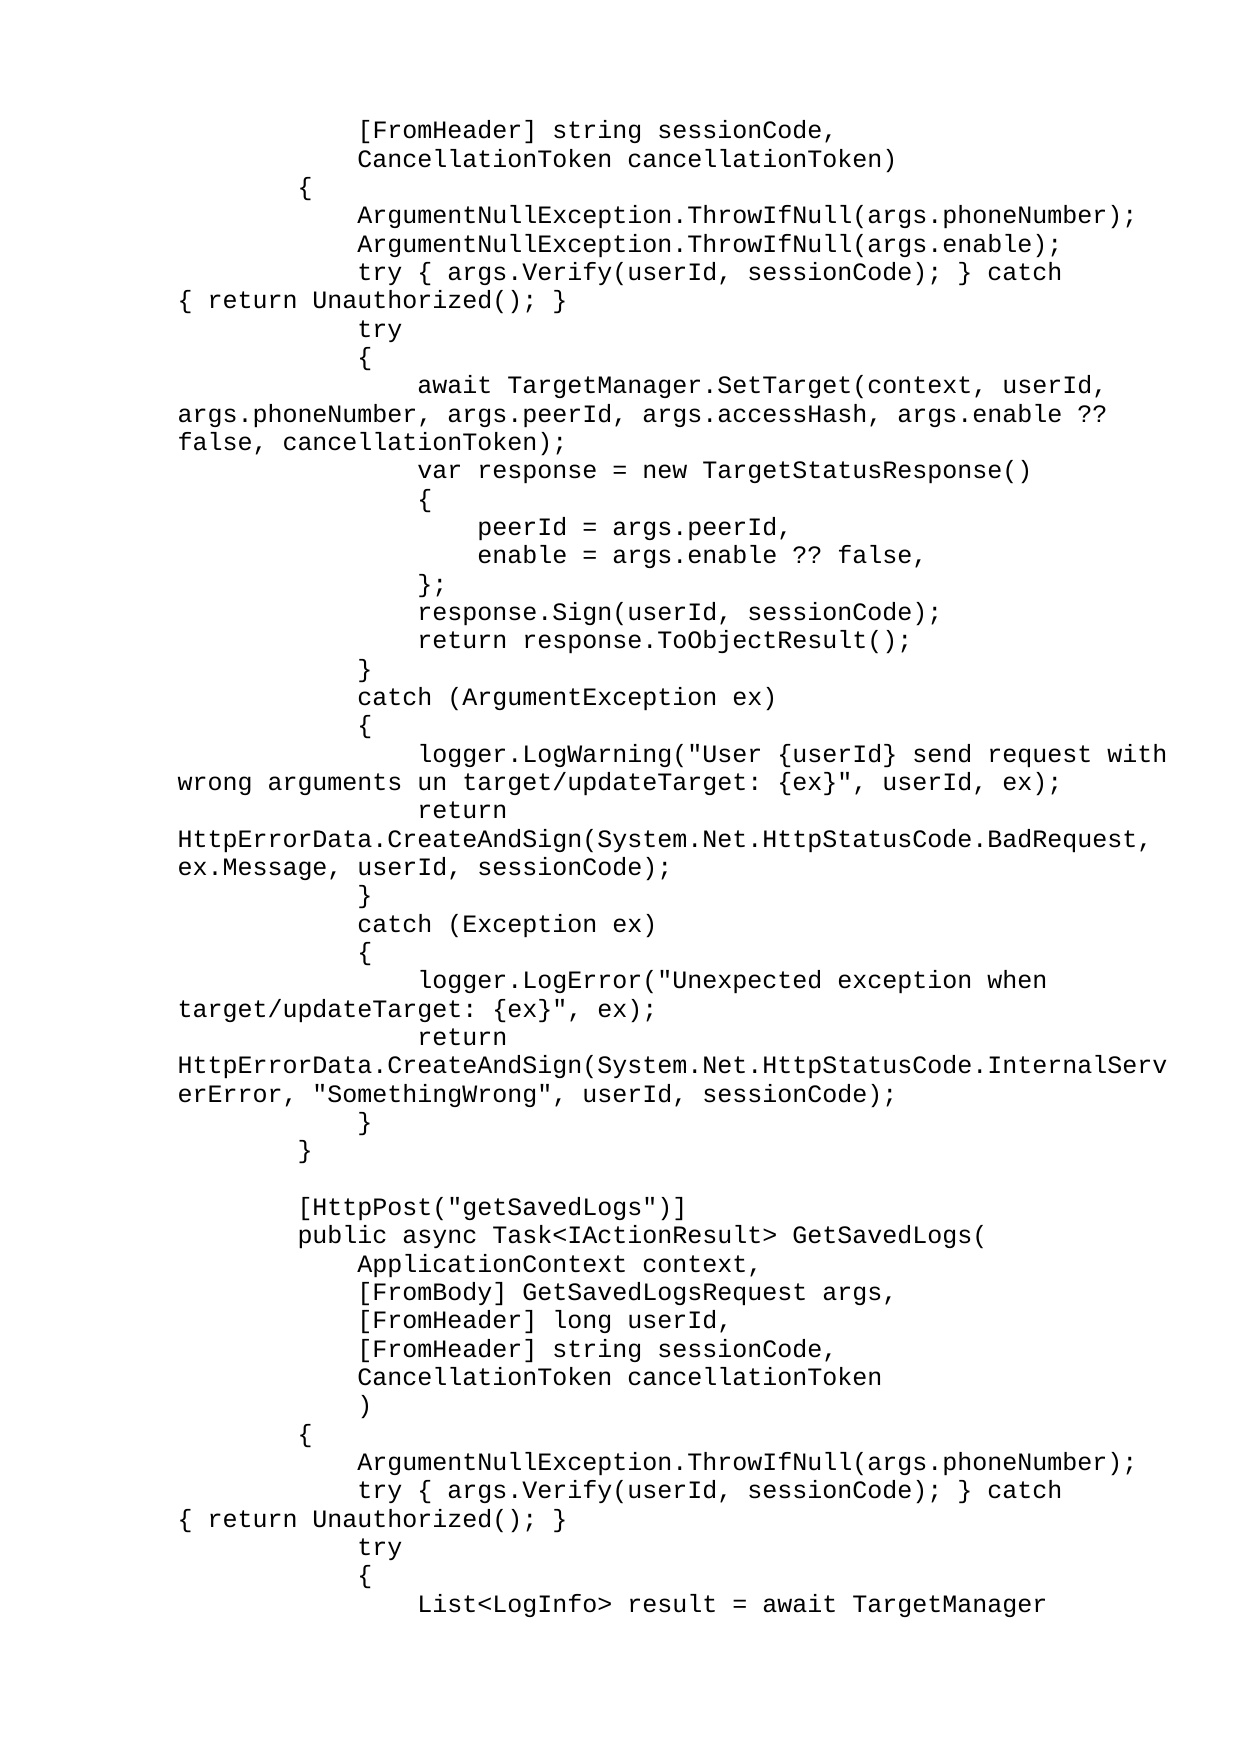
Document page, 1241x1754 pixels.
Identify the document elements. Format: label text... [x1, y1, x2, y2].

text public async Task<IActionResult> GetSavedLogs( [177, 1223, 1181, 1251]
text [FromHeader] long userId, [177, 1308, 1181, 1336]
text { [177, 713, 1181, 741]
text try { args.Verify(userId, sessionCode); } catch { return Unauthorized(); } [177, 1478, 1181, 1535]
text ArgumentNullException.ThrowIfNull(args.enable); [177, 231, 1181, 260]
text return response.ToObjectResult(); [177, 628, 1181, 656]
text try [177, 1535, 1181, 1563]
text ArgumentNullException.ThrowIfNull(args.phoneNumber); [177, 1450, 1181, 1478]
text { [177, 175, 1181, 203]
text { [177, 1421, 1181, 1450]
text ApplicationContext context, [177, 1251, 1181, 1280]
text { [177, 345, 1181, 373]
text } [177, 1110, 1181, 1138]
text [FromBody] GetSavedLogsRequest args, [177, 1280, 1181, 1308]
text ArgumentNullException.ThrowIfNull(args.phoneNumber); [177, 203, 1181, 231]
text } [177, 1138, 1181, 1166]
text return HttpErrorData.CreateAndSign(System.Net.HttpStatusCode.InternalServerError, "SomethingWrong", userId, sessionCode); [177, 1025, 1181, 1110]
text catch (ArgumentException ex) [177, 685, 1181, 713]
text [FromHeader] string sessionCode, [177, 118, 1181, 146]
text CancellationToken cancellationToken) [177, 146, 1181, 175]
text } [177, 883, 1181, 911]
text [HttpPost("getSavedLogs")] [177, 1195, 1181, 1223]
text try [177, 316, 1181, 345]
text await TargetManager.SetTarget(context, userId, args.phoneNumber, args.peerId, args.accessHash, args.enable ?? false, cancellationToken); [177, 373, 1181, 458]
text var response = new TargetStatusResponse() [177, 458, 1181, 486]
text List<LogInfo> result = await TargetManager [177, 1591, 1181, 1620]
text logger.LogError("Unexpected exception when target/updateTarget: {ex}", ex); [177, 968, 1181, 1025]
text [FromHeader] string sessionCode, [177, 1336, 1181, 1365]
text { [177, 486, 1181, 515]
text try { args.Verify(userId, sessionCode); } catch { return Unauthorized(); } [177, 260, 1181, 316]
text catch (Exception ex) [177, 911, 1181, 940]
text response.Sign(userId, sessionCode); [177, 600, 1181, 628]
text }; [177, 571, 1181, 600]
text logger.LogWarning("User {userId} send request with wrong arguments un target/updateTarget: {ex}", userId, ex); [177, 741, 1181, 798]
text ) [177, 1393, 1181, 1421]
text CancellationToken cancellationToken [177, 1365, 1181, 1393]
text return HttpErrorData.CreateAndSign(System.Net.HttpStatusCode.BadRequest, ex.Message, userId, sessionCode); [177, 798, 1181, 883]
text { [177, 1563, 1181, 1591]
text { [177, 940, 1181, 968]
text peerId = args.peerId, [177, 515, 1181, 543]
text } [177, 656, 1181, 685]
text enable = args.enable ?? false, [177, 543, 1181, 571]
